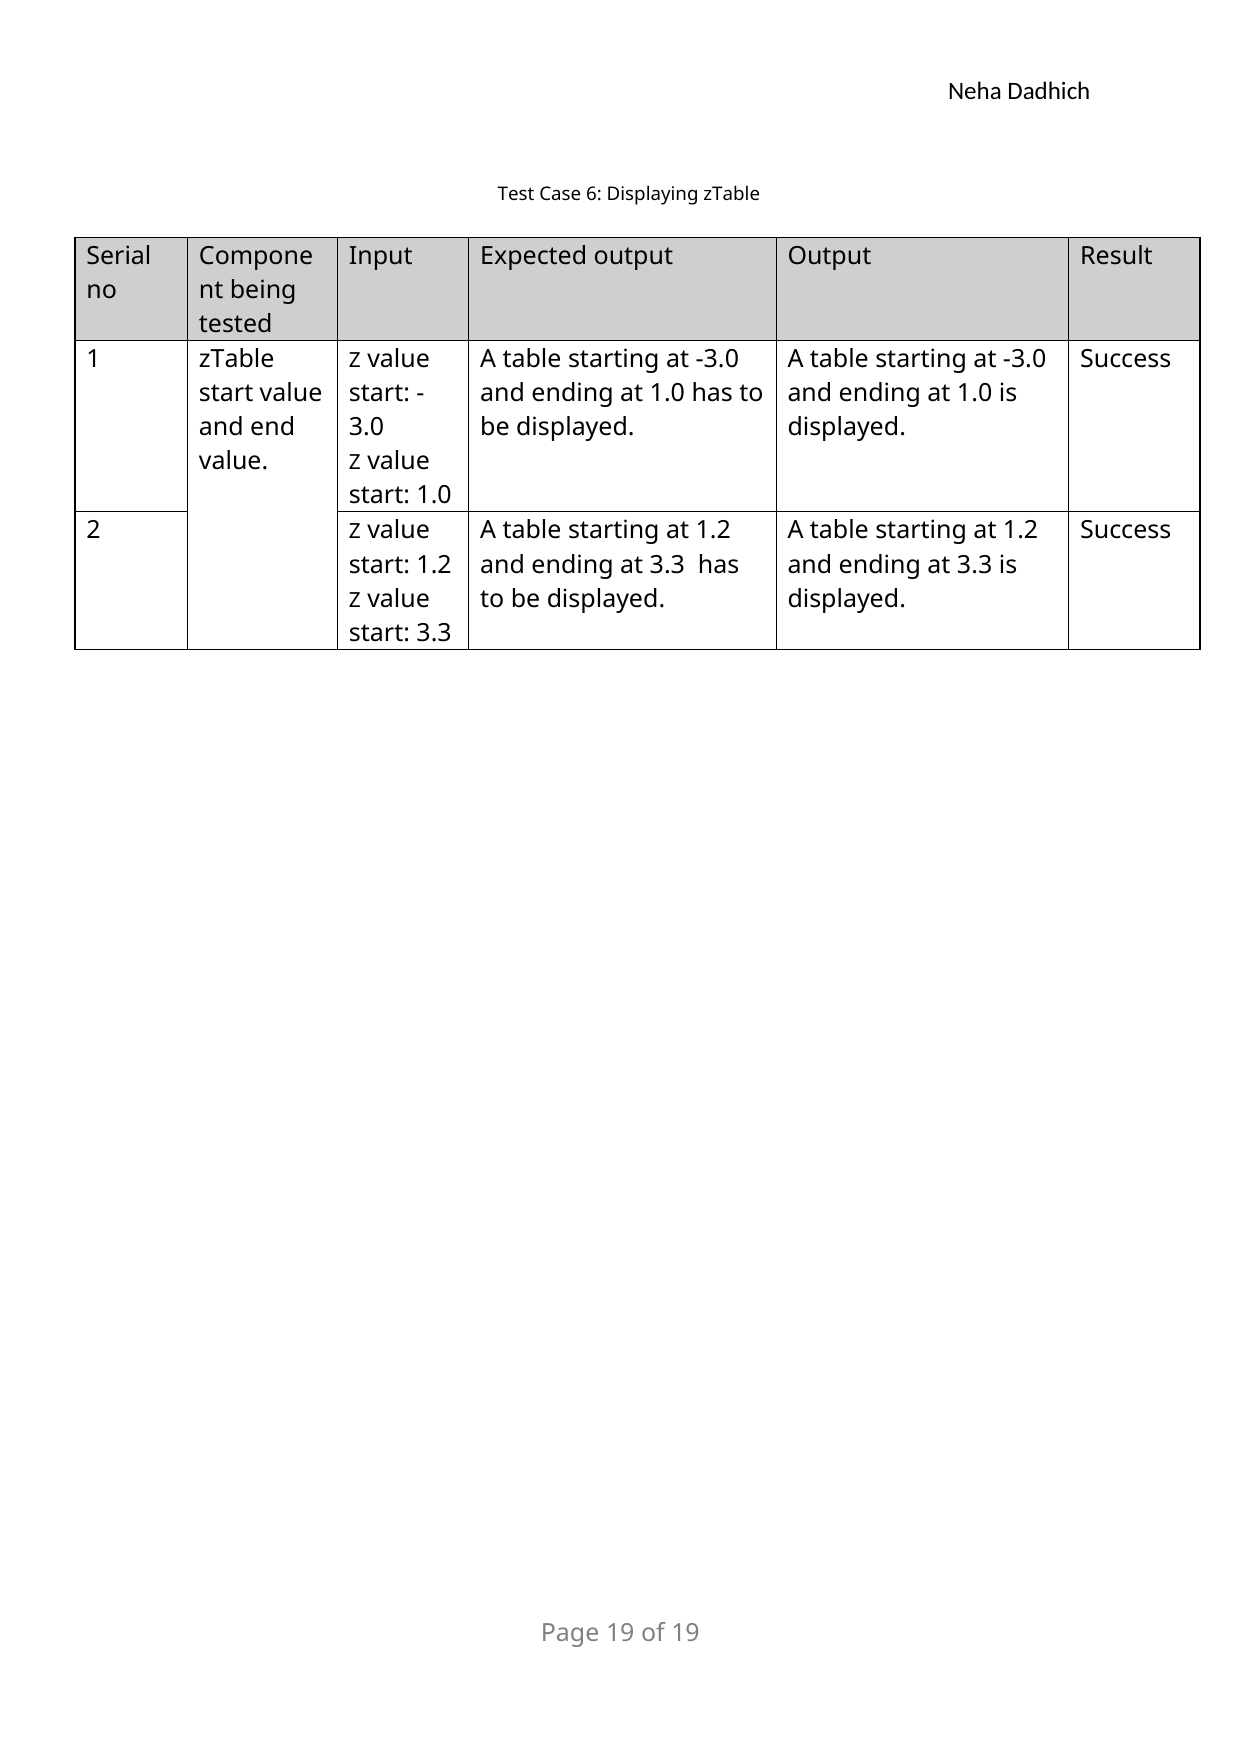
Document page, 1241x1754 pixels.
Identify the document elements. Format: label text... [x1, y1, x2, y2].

table_cell A table starting at -3.0 and ending at 1.0 has to be displayed. [469, 151, 776, 321]
table_cell Z value start: -3.0 Z value start: 1.0 [338, 151, 468, 321]
table_cell zTable start value and end value. [188, 151, 337, 459]
table_cell Z value start: 1.2 Z value start: 3.3 [338, 323, 468, 459]
table_cell A table starting at 1.2 and ending at 3.3 is displayed. [777, 323, 1068, 459]
table_cell A table starting at 1.2 and ending at 3.3 has to be displayed. [469, 323, 776, 459]
table_cell 1 [76, 151, 187, 321]
table_cell Success [1069, 323, 1199, 459]
table_cell A table starting at -3.0 and ending at 1.0 is displayed. [777, 151, 1068, 321]
table_cell 2 [76, 323, 187, 459]
table_cell Success [1069, 151, 1199, 321]
